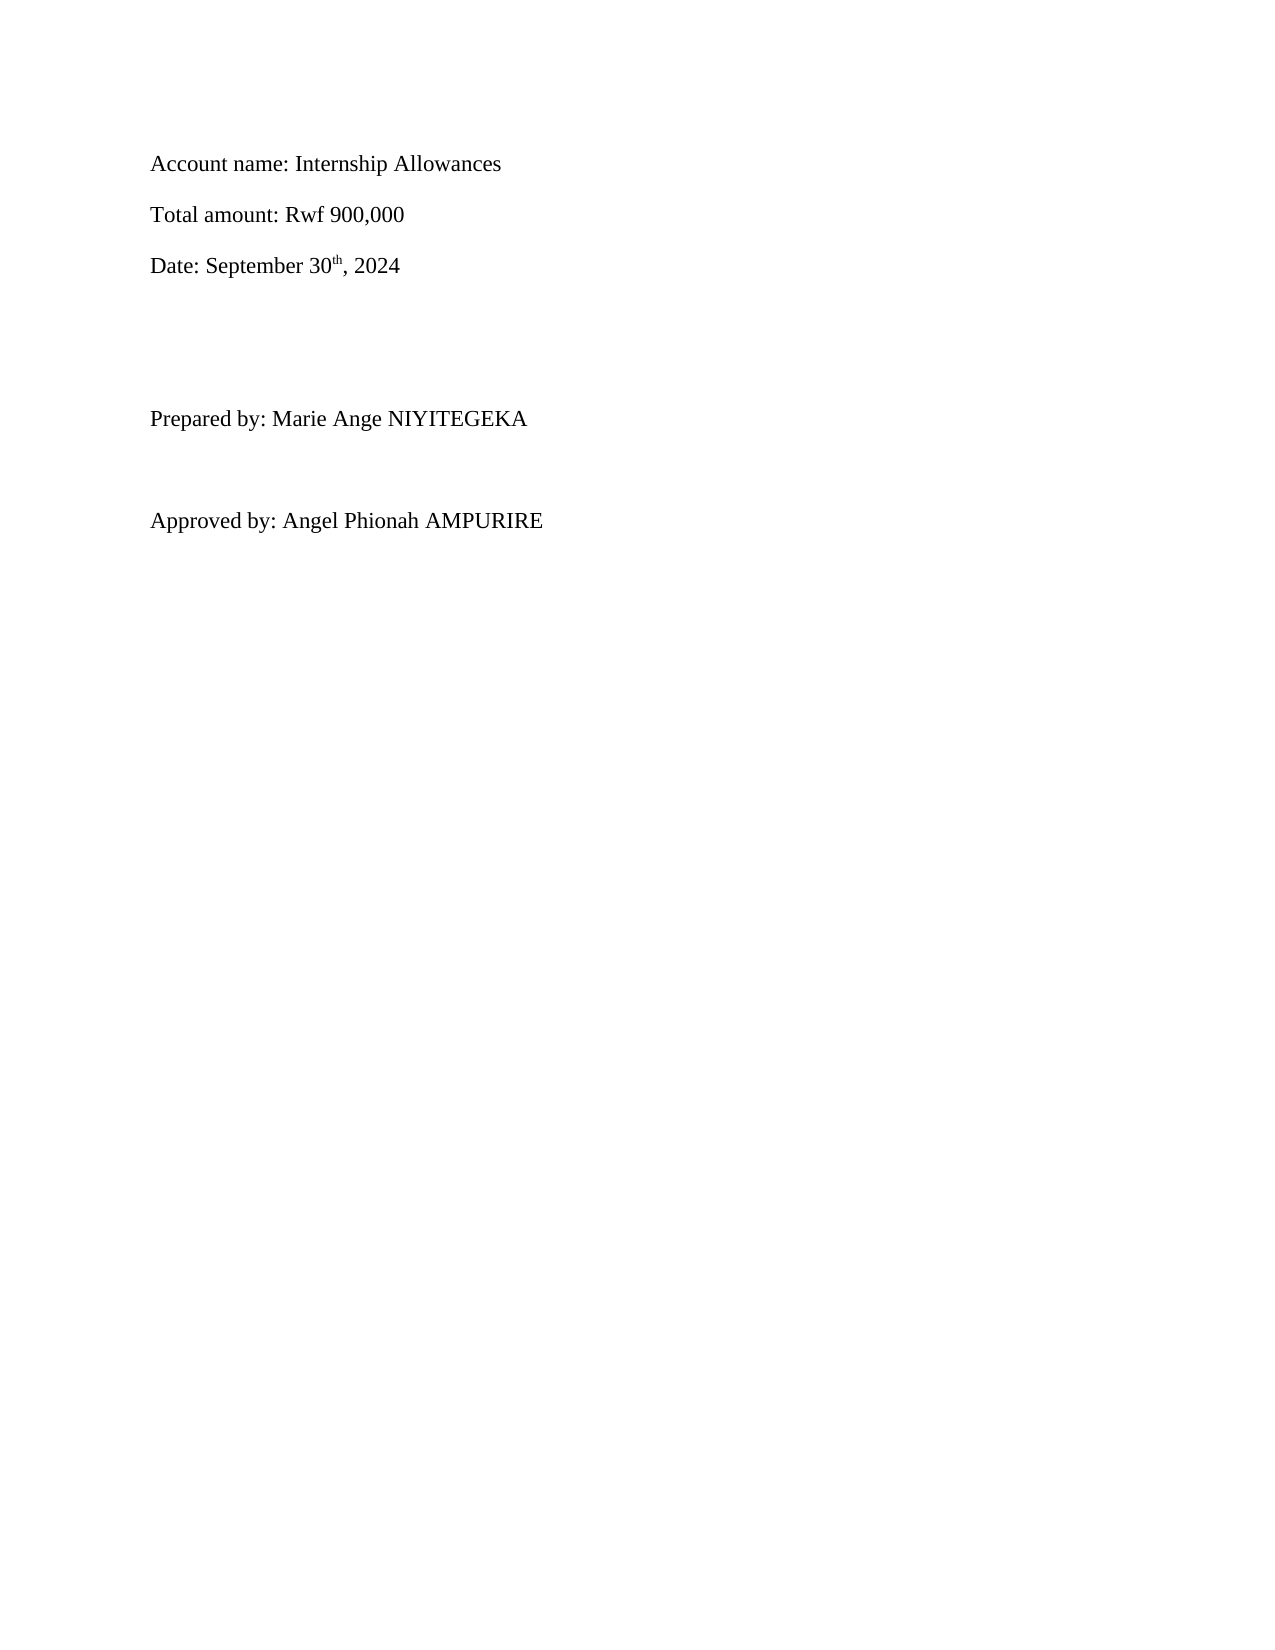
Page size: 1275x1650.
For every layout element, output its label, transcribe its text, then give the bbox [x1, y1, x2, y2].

text Prepared by: Marie Ange NIYITEGEKA [150, 405, 1125, 432]
text Total amount: Rwf 900,000 [150, 201, 1125, 227]
text Date: September 30th, 2024 [150, 252, 1125, 278]
text Account name: Internship Allowances [150, 150, 1125, 176]
text Approved by: Angel Phionah AMPURIRE [150, 507, 1125, 534]
